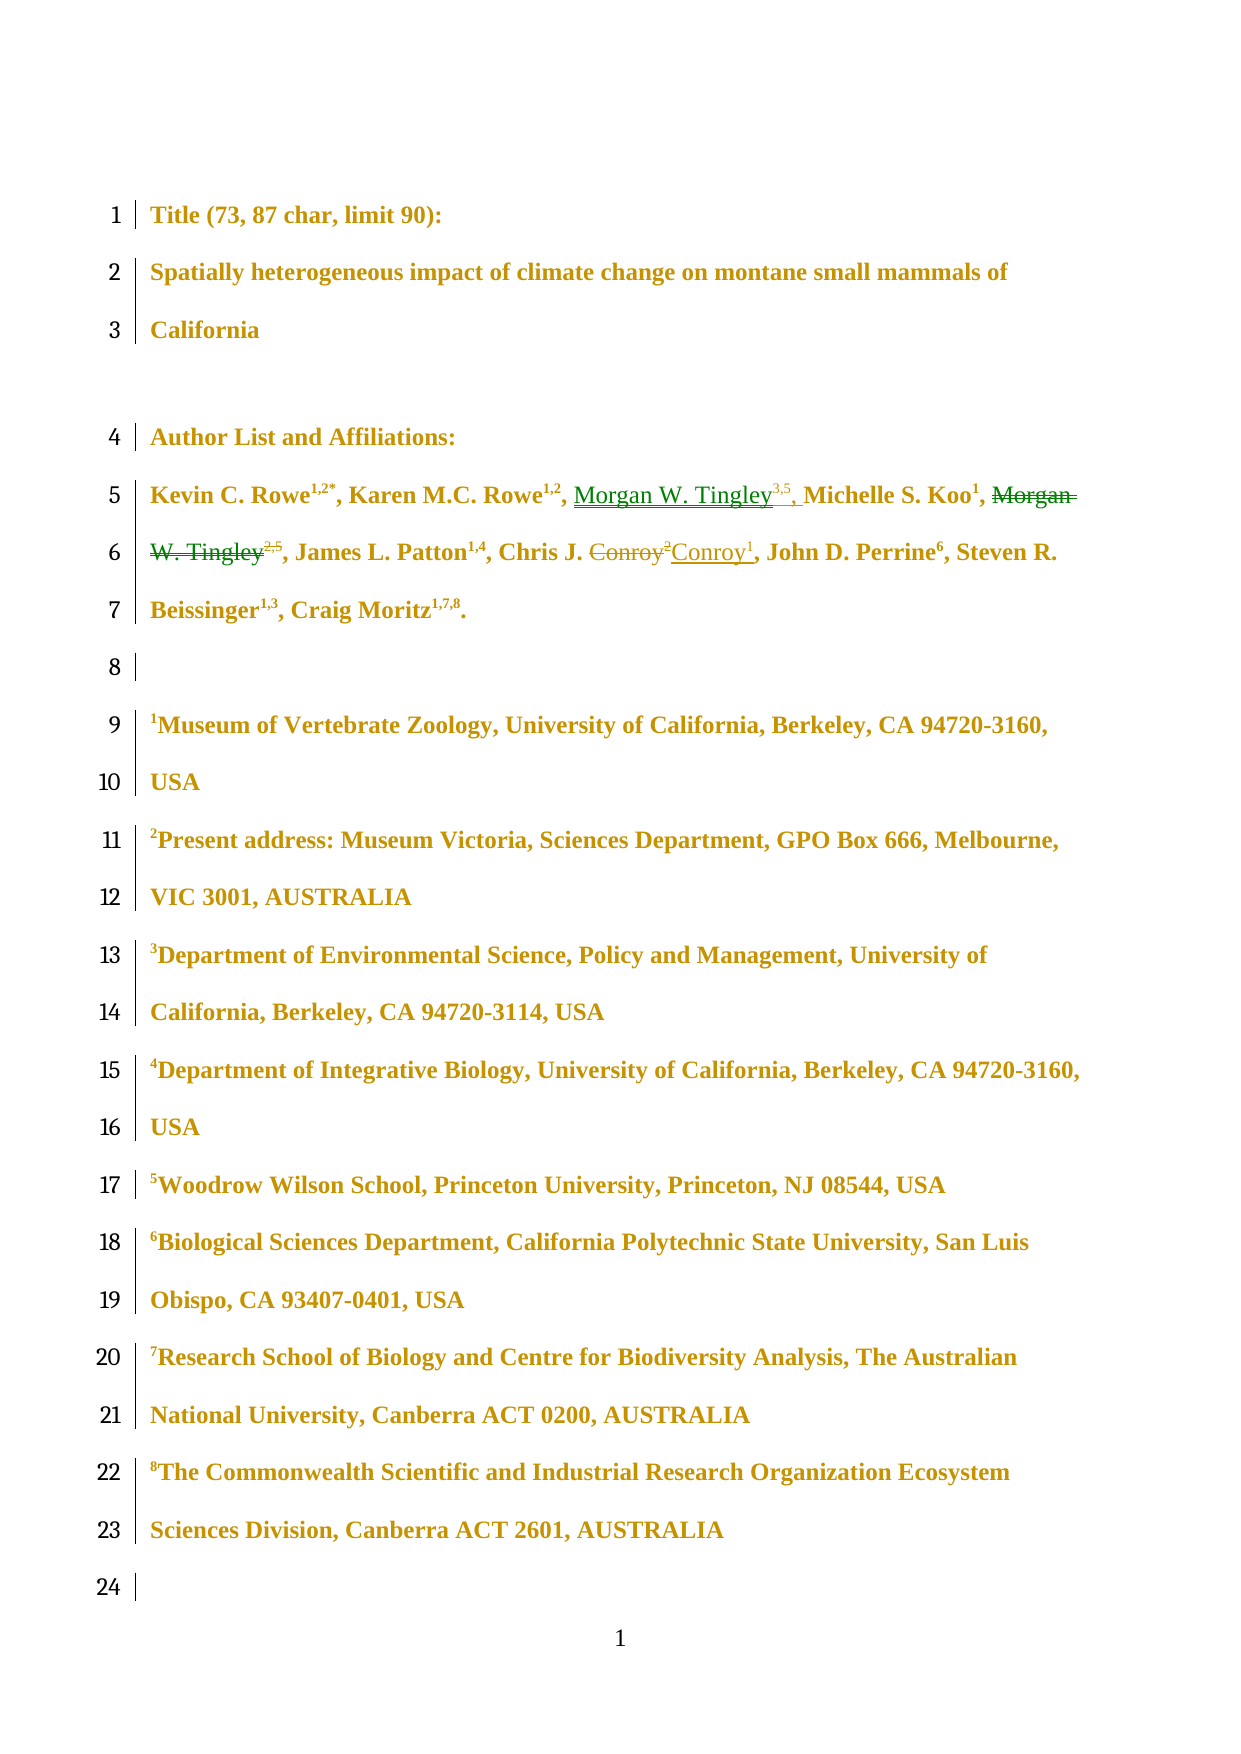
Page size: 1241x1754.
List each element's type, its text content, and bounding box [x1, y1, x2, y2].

text Spatially heterogeneous impact of climate change on montane small mammals of California [150, 257, 1090, 344]
subtitle Title (73, 87 char, limit 90): [150, 200, 1090, 229]
text 8The Commonwealth Scientific and Industrial Research Organization Ecosystem Sciences Division, Canberra ACT 2601, AUSTRALIA [150, 1457, 1090, 1544]
subtitle Author List and Affiliations: [150, 422, 1090, 451]
text 4Department of Integrative Biology, University of California, Berkeley, CA 94720-3160, USA [150, 1055, 1090, 1141]
text Kevin C. Rowe1,2*, Karen M.C. Rowe1,2, Michelle S. Koo1, , James L. Patton1,4, Chris J. , John D. Perrine6, Steven R. Beissinger1,3, Craig Moritz1,7,8. [150, 480, 1090, 624]
text 6Biological Sciences Department, California Polytechnic State University, San Luis Obispo, CA 93407-0401, USA [150, 1227, 1090, 1314]
text 5Woodrow Wilson School, Princeton University, Princeton, NJ 08544, USA [150, 1170, 1090, 1199]
text 3Department of Environmental Science, Policy and Management, University of California, Berkeley, CA 94720-3114, USA [150, 940, 1090, 1026]
text 1Museum of Vertebrate Zoology, University of California, Berkeley, CA 94720-3160, USA [150, 710, 1090, 796]
text 2Present address: Museum Victoria, Sciences Department, GPO Box 666, Melbourne, VIC 3001, AUSTRALIA [150, 825, 1090, 911]
text 7Research School of Biology and Centre for Biodiversity Analysis, The Australian National University, Canberra ACT 0200, AUSTRALIA [150, 1342, 1090, 1429]
